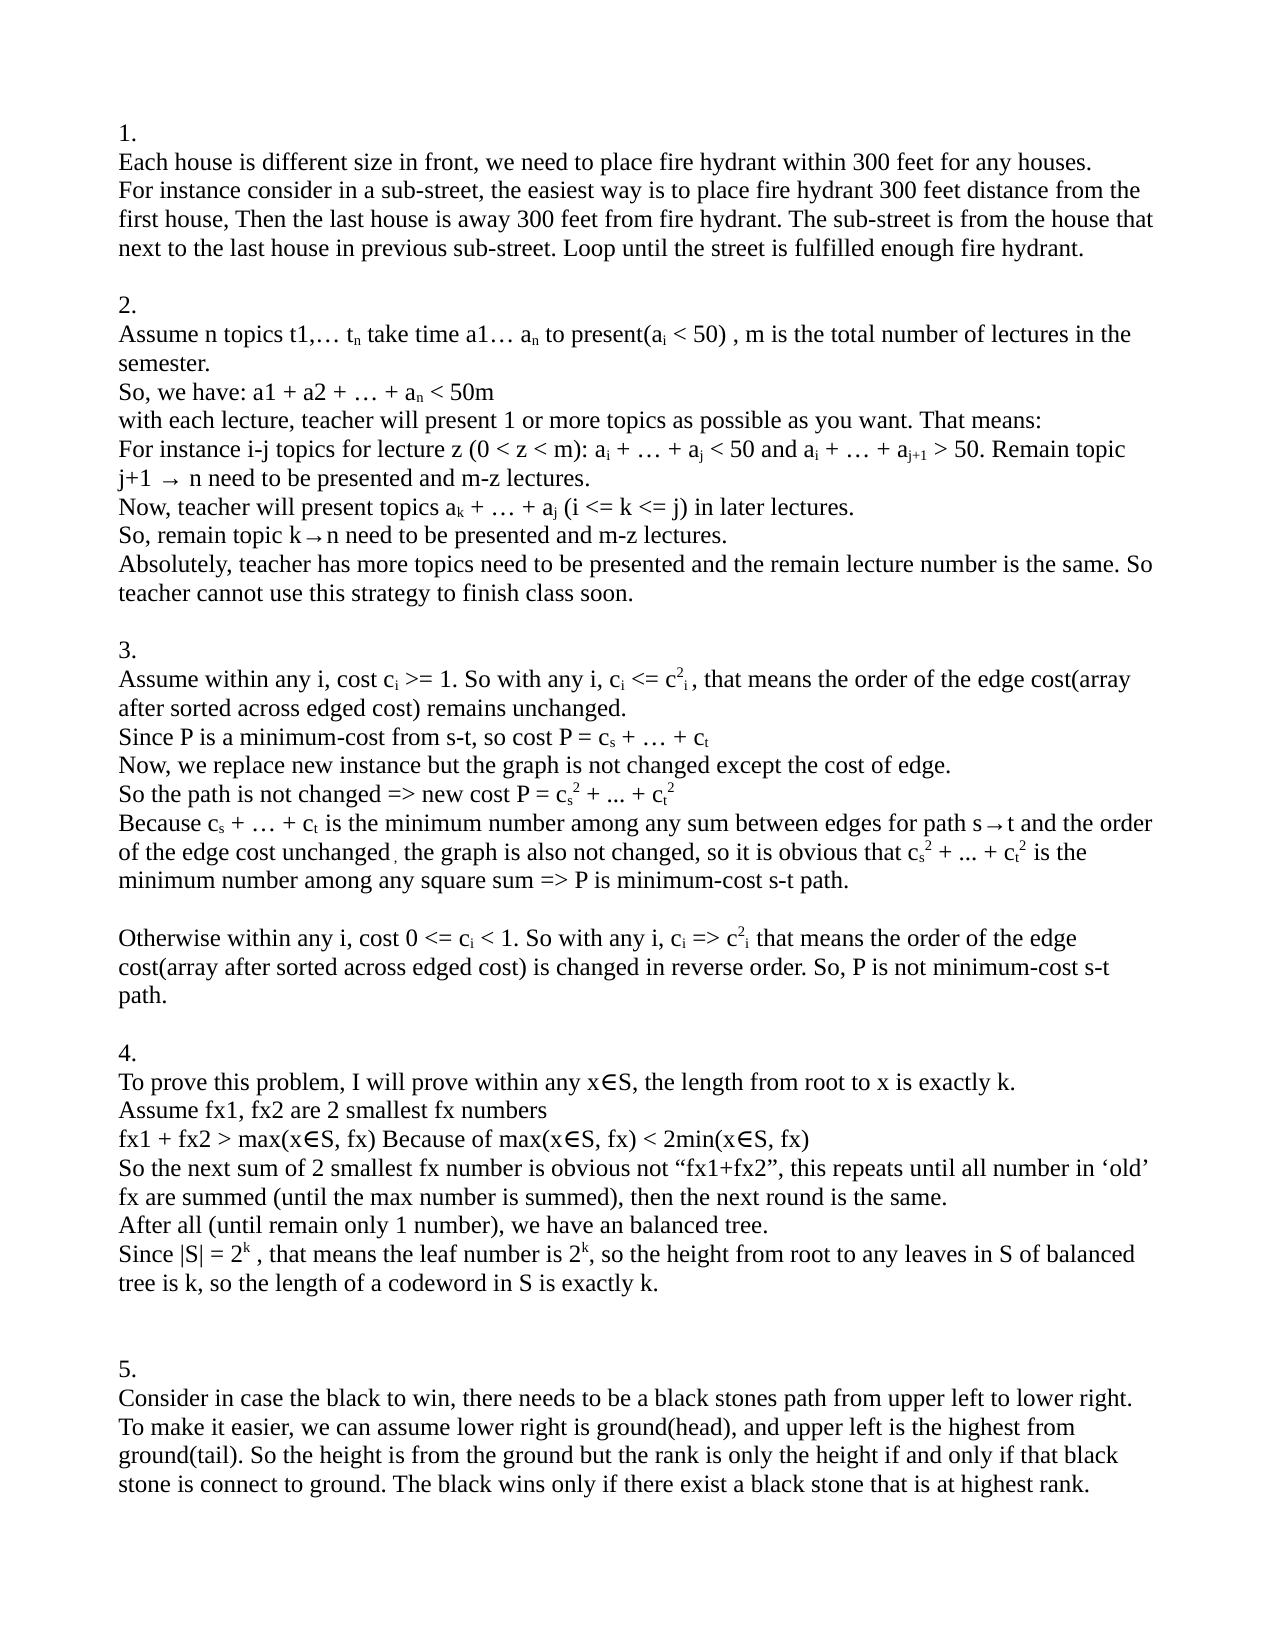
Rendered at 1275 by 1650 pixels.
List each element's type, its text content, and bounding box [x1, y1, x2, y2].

text 1. [118, 118, 1157, 147]
text Now, teacher will present topics ak + … + aj (i <= k <= j) in later lectures. [118, 492, 1157, 521]
text 4. [118, 1038, 1157, 1067]
text Because cs + … + ct is the minimum number among any sum between edges for path s→t and the order of the edge cost unchanged , the graph is also not changed, so it is obvious that cs2 + ... + ct2 is the minimum number among any square sum => P is minimum-cost s-t path. [118, 808, 1157, 894]
text So the path is not changed => new cost P = cs2 + ... + ct2 [118, 779, 1157, 808]
text Since |S| = 2k , that means the leaf number is 2k, so the height from root to any leaves in S of balanced tree is k, so the length of a codeword in S is exactly k. [118, 1239, 1157, 1297]
text For instance i-j topics for lecture z (0 < z < m): ai + … + aj < 50 and ai + … + aj+1 > 50. Remain topic j+1 → n need to be presented and m-z lectures. [118, 434, 1157, 492]
text with each lecture, teacher will present 1 or more topics as possible as you want. That means: [118, 406, 1157, 434]
text Absolutely, teacher has more topics need to be presented and the remain lecture number is the same. So teacher cannot use this strategy to finish class soon. [118, 549, 1157, 607]
text Assume fx1, fx2 are 2 smallest fx numbers [118, 1096, 1157, 1124]
text fx1 + fx2 > max(x∈S, fx) Because of max(x∈S, fx) < 2min(x∈S, fx) [118, 1124, 1157, 1153]
text Each house is different size in front, we need to place fire hydrant within 300 feet for any houses. [118, 147, 1157, 176]
text After all (until remain only 1 number), we have an balanced tree. [118, 1211, 1157, 1239]
text Otherwise within any i, cost 0 <= ci < 1. So with any i, ci => c2i that means the order of the edge cost(array after sorted across edged cost) is changed in reverse order. So, P is not minimum-cost s-t path. [118, 923, 1157, 1009]
text So, remain topic k→n need to be presented and m-z lectures. [118, 521, 1157, 549]
text So the next sum of 2 smallest fx number is obvious not “fx1+fx2”, this repeats until all number in ‘old’ fx are summed (until the max number is summed), then the next round is the same. [118, 1153, 1157, 1211]
text For instance consider in a sub-street, the easiest way is to place fire hydrant 300 feet distance from the first house, Then the last house is away 300 feet from fire hydrant. The sub-street is from the house that next to the last house in previous sub-street. Loop until the street is fulfilled enough fire hydrant. [118, 176, 1157, 262]
text Assume within any i, cost ci >= 1. So with any i, ci <= c2i , that means the order of the edge cost(array after sorted across edged cost) remains unchanged. [118, 664, 1157, 722]
text 5. [118, 1354, 1157, 1383]
text Assume n topics t1,… tn take time a1… an to present(ai < 50) , m is the total number of lectures in the semester. [118, 319, 1157, 377]
text 2. [118, 291, 1157, 319]
text Consider in case the black to win, there needs to be a black stones path from upper left to lower right. [118, 1383, 1157, 1412]
text So, we have: a1 + a2 + … + an < 50m [118, 377, 1157, 406]
text To prove this problem, I will prove within any x∈S, the length from root to x is exactly k. [118, 1067, 1157, 1096]
text Now, we replace new instance but the graph is not changed except the cost of edge. [118, 751, 1157, 779]
text 3. [118, 636, 1157, 664]
text Since P is a minimum-cost from s-t, so cost P = cs + … + ct [118, 722, 1157, 751]
text To make it easier, we can assume lower right is ground(head), and upper left is the highest from ground(tail). So the height is from the ground but the rank is only the height if and only if that black stone is connect to ground. The black wins only if there exist a black stone that is at highest rank. [118, 1412, 1157, 1498]
